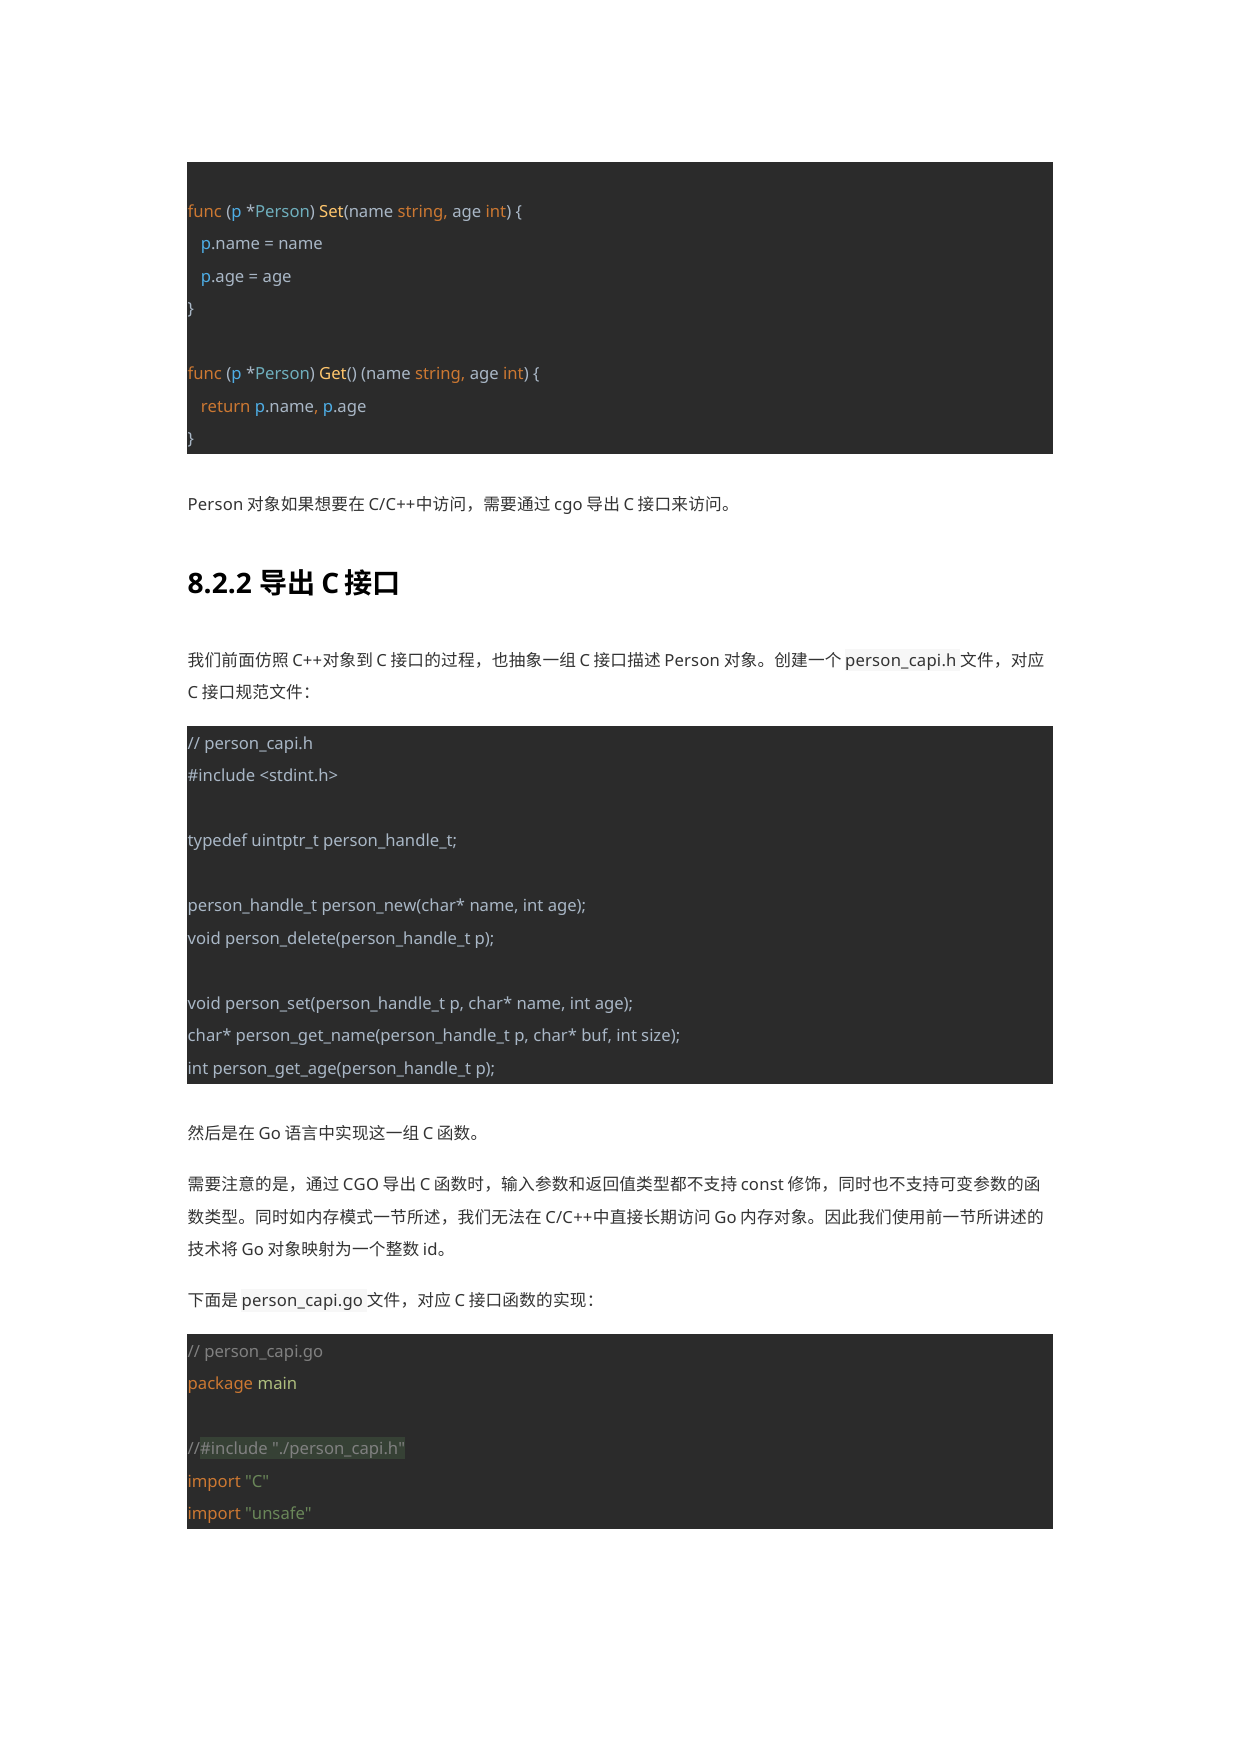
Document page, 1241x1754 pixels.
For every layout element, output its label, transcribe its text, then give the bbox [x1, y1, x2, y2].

text Person对象如果想要在C/C++中访问，需要通过cgo导出C接口来访问。 [187, 487, 1053, 519]
subtitle 8.2.2 导出C接口 [187, 549, 1053, 614]
text 需要注意的是，通过CGO导出C函数时，输入参数和返回值类型都不支持const修饰，同时也不支持可变参数的函数类型。同时如内存模式一节所述，我们无法在C/C++中直接长期访问Go内存对象。因此我们使用前一节所讲述的技术将Go对象映射为一个整数id。 [187, 1167, 1053, 1265]
text 我们前面仿照C++对象到C接口的过程，也抽象一组C接口描述Person对象。创建一个person_capi.h文件，对应C接口规范文件： [187, 643, 1053, 708]
text // person_capi.h #include <stdint.h> typedef uintptr_t person_handle_t; person_handle_t person_new(char* name, int age); void person_delete(person_handle_t p); void person_set(person_handle_t p, char* name, int age); char* person_get_name(person_handle_t p, char* buf, int size); int person_get_age(person_handle_t p); [187, 726, 1053, 1084]
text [187, 162, 1053, 454]
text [187, 1334, 1053, 1529]
text 下面是person_capi.go文件，对应C接口函数的实现： [187, 1283, 1053, 1316]
text 然后是在Go语言中实现这一组C函数。 [187, 1116, 1053, 1149]
